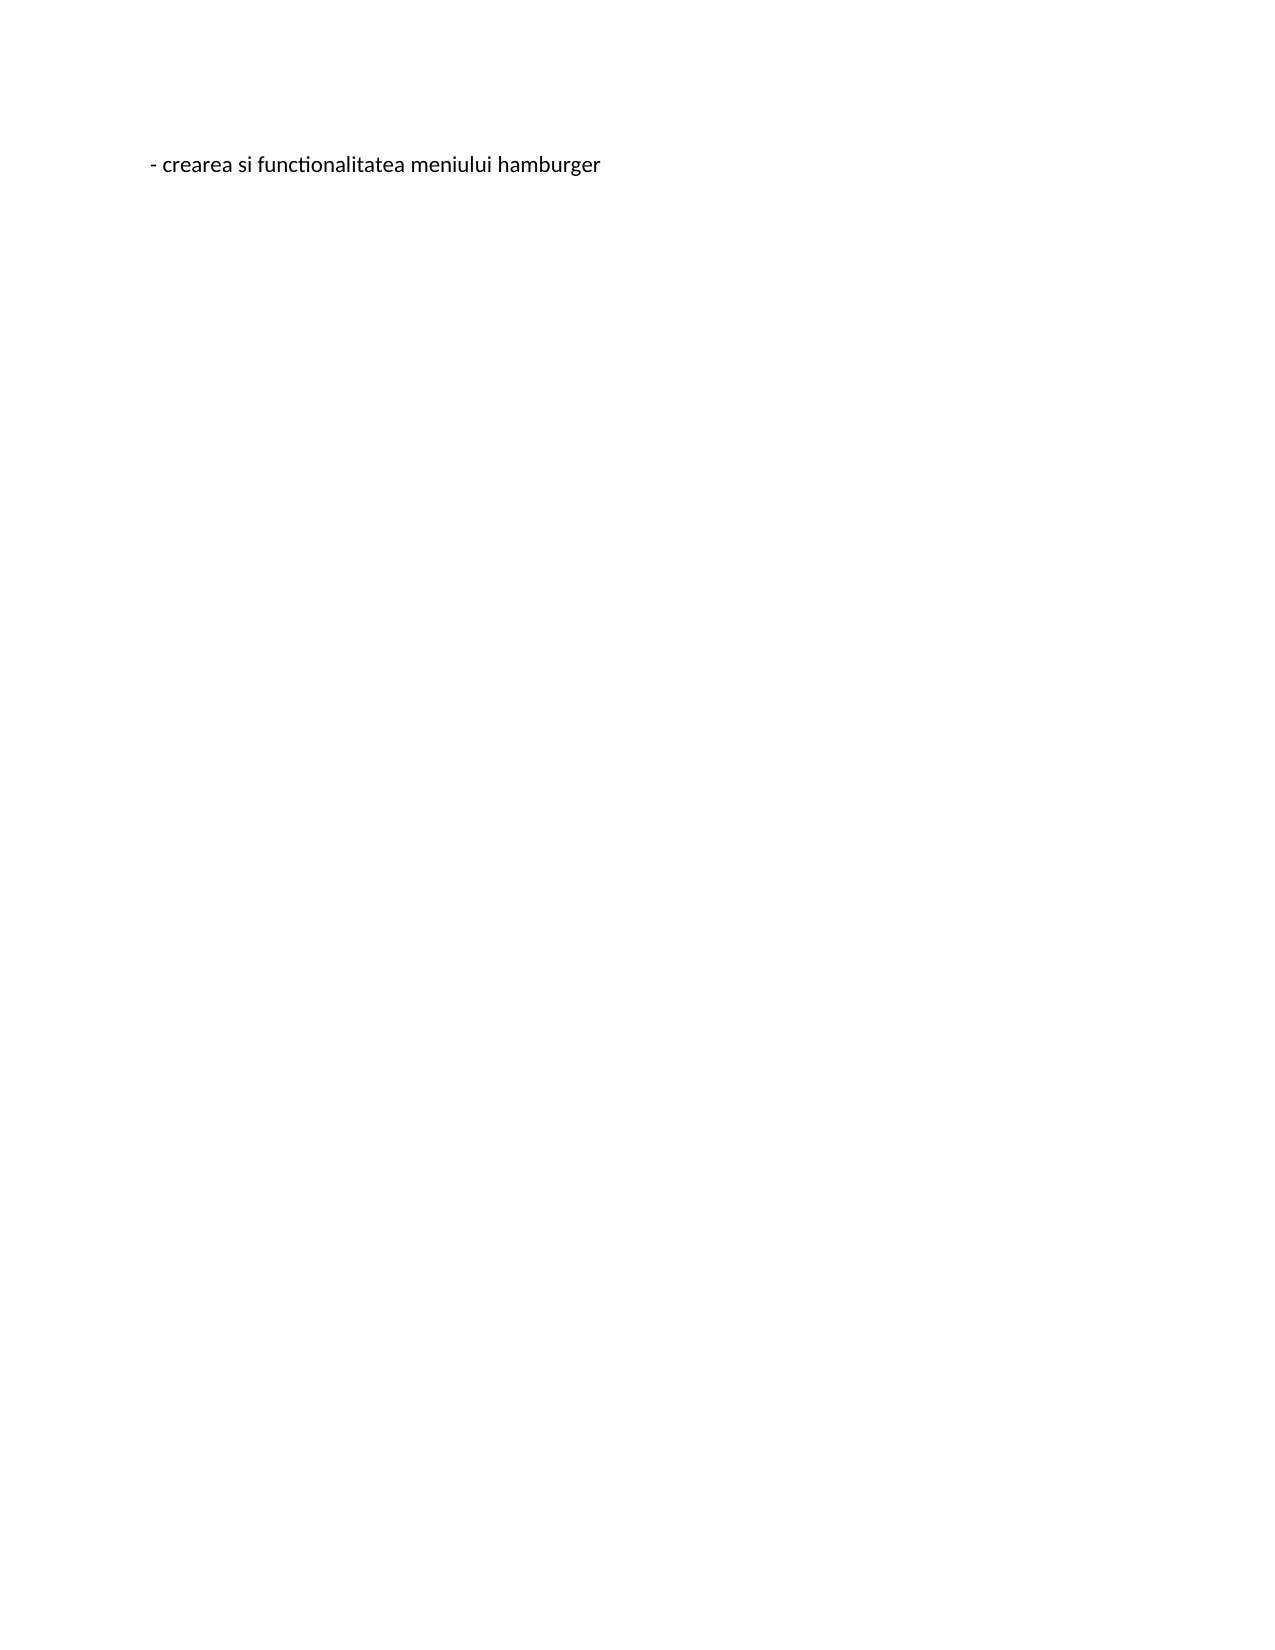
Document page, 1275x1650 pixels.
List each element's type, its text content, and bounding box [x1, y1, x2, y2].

text - crearea si functionalitatea meniului hamburger [150, 150, 1125, 178]
